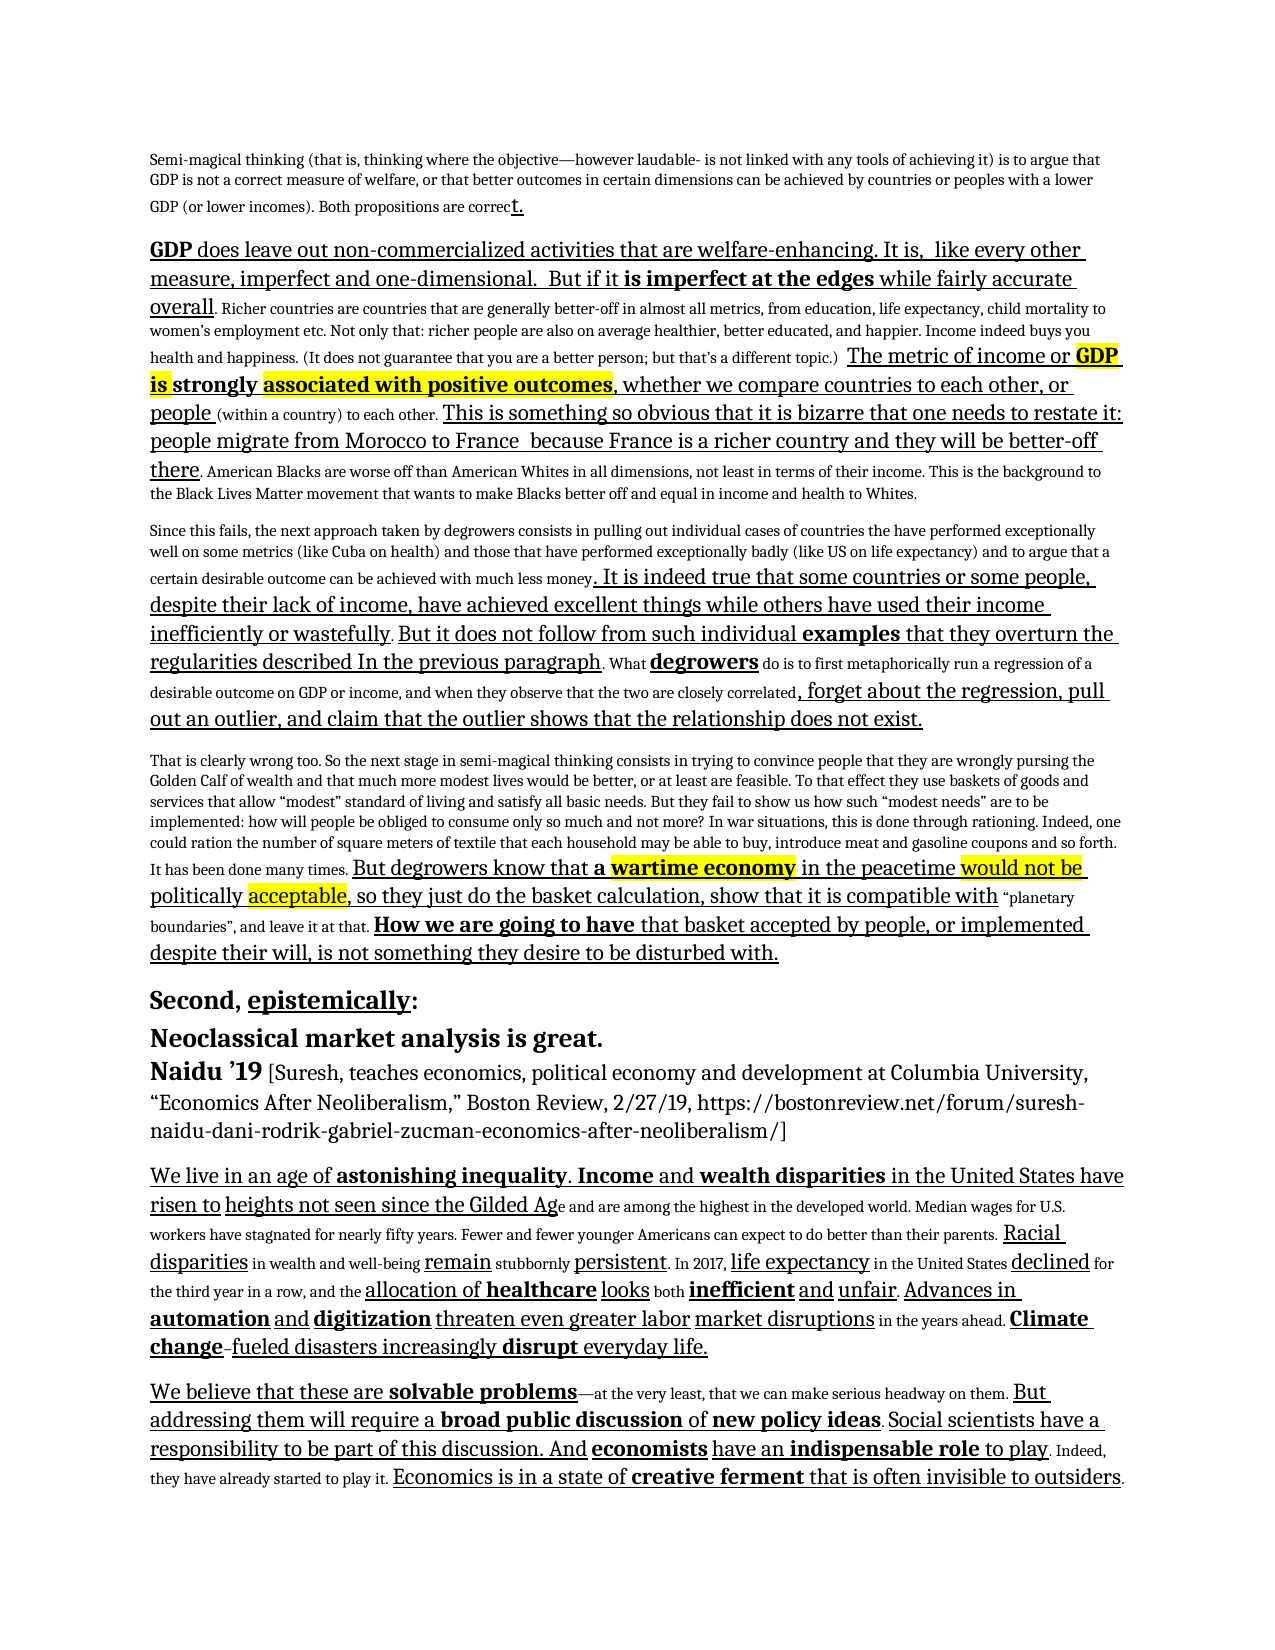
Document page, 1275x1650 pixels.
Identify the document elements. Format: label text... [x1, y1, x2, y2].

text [150, 1379, 1125, 1491]
subtitle Second, epistemically: [150, 985, 1125, 1016]
text Naidu ’19 [Suresh, teaches economics, political economy and development at Columbia University, “Economics After Neoliberalism,” Boston Review, 2/27/19, https://bostonreview.net/forum/suresh-naidu-dani-rodrik-gabriel-zucman-economics-after-neoliberalism/] [150, 1056, 1125, 1144]
text That is clearly wrong too. So the next stage in semi-magical thinking consists in trying to convince people that they are wrongly pursing the Golden Calf of wealth and that much more modest lives would be better, or at least are feasible. To that effect they use baskets of goods and services that allow “modest” standard of living and satisfy all basic needs. But they fail to show us how such “modest needs” are to be implemented: how will people be obliged to consume only so much and not more? In war situations, this is done through rationing. Indeed, one could ration the number of square meters of textile that each household may be able to buy, introduce meat and gasoline coupons and so forth. It has been done many times. But degrowers know that a wartime economy in the peacetime would not be politically acceptable, so they just do the basket calculation, show that it is compatible with “planetary boundaries”, and leave it at that. How we are going to have that basket accepted by people, or implemented despite their will, is not something they desire to be disturbed with. [150, 751, 1125, 966]
text We live in an age of astonishing inequality. Income and wealth disparities in the United States have risen to heights not seen since the Gilded Age and are among the highest in the developed world. Median wages for U.S. workers have stagnated for nearly fifty years. Fewer and fewer younger Americans can expect to do better than their parents. Racial disparities in wealth and well-being remain stubbornly persistent. In 2017, life expectancy in the United States declined for the third year in a row, and the allocation of healthcare looks both inefficient and unfair. Advances in automation and digitization threaten even greater labor market disruptions in the years ahead. Climate change–fueled disasters increasingly disrupt everyday life. [150, 1163, 1125, 1360]
text GDP does leave out non-commercialized activities that are welfare-enhancing. It is, like every other measure, imperfect and one-dimensional. But if it is imperfect at the edges while fairly accurate overall. Richer countries are countries that are generally better-off in almost all metrics, from education, life expectancy, child mortality to women’s employment etc. Not only that: richer people are also on average healthier, better educated, and happier. Income indeed buys you health and happiness. (It does not guarantee that you are a better person; but that’s a different topic.) The metric of income or GDP is strongly associated with positive outcomes, whether we compare countries to each other, or people (within a country) to each other. This is something so obvious that it is bizarre that one needs to restate it: people migrate from Morocco to France because France is a richer country and they will be better-off there. American Blacks are worse off than American Whites in all dimensions, not least in terms of their income. This is the background to the Black Lives Matter movement that wants to make Blacks better off and equal in income and health to Whites. [150, 237, 1125, 504]
text Semi-magical thinking (that is, thinking where the objective—however laudable- is not linked with any tools of achieving it) is to argue that GDP is not a correct measure of welfare, or that better outcomes in certain dimensions can be achieved by countries or peoples with a lower GDP (or lower incomes). Both propositions are correct. [150, 150, 1125, 218]
text Since this fails, the next approach taken by degrowers consists in pulling out individual cases of countries the have performed exceptionally well on some metrics (like Cuba on health) and those that have performed exceptionally badly (like US on life expectancy) and to argue that a certain desirable outcome can be achieved with much less money. It is indeed true that some countries or some people, despite their lack of income, have achieved excellent things while others have used their income inefficiently or wastefully. But it does not follow from such individual examples that they overturn the regularities described In the previous paragraph. What degrowers do is to first metaphorically run a regression of a desirable outcome on GDP or income, and when they observe that the two are closely correlated, forget about the regression, pull out an outlier, and claim that the outlier shows that the relationship does not exist. [150, 522, 1125, 732]
subtitle Neoclassical market analysis is great. [150, 1023, 1125, 1054]
